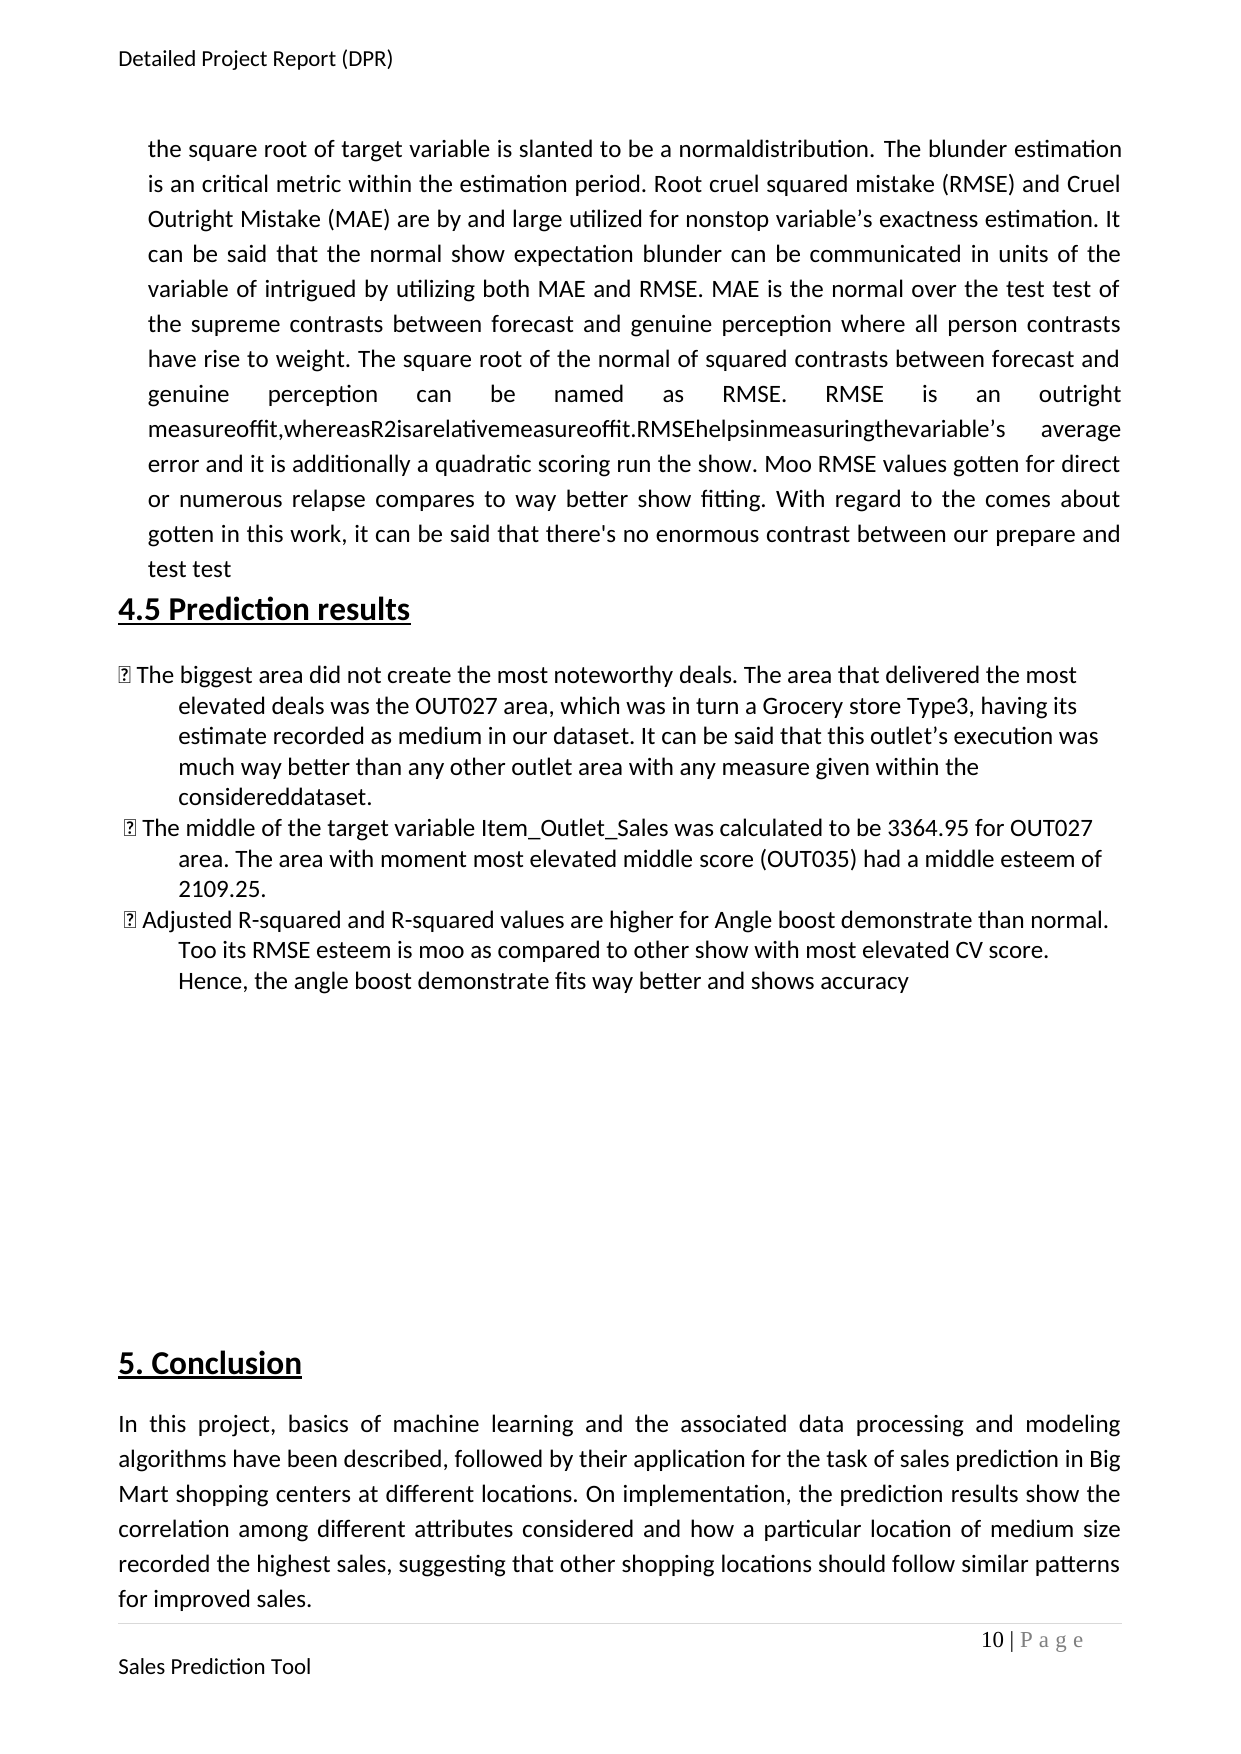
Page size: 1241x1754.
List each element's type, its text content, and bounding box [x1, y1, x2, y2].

subtitle  Adjusted R-squared and R-squared values are higher for Angle boost demonstrate than normal. Too its RMSE esteem is moo as compared to other show with most elevated CV score. Hence, the angle boost demonstrate fits way better and shows accuracy [118, 904, 1122, 995]
subtitle  The biggest area did not create the most noteworthy deals. The area that delivered the most elevated deals was the OUT027 area, which was in turn a Grocery store Type3, having its estimate recorded as medium in our dataset. It can be said that this outlet’s execution was much way better than any other outlet area with any measure given within the considereddataset. [118, 659, 1122, 812]
subtitle 4.5 Prediction results [118, 588, 1122, 629]
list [118, 133, 1122, 583]
subtitle  The middle of the target variable Item_Outlet_Sales was calculated to be 3364.95 for OUT027 area. The area with moment most elevated middle score (OUT035) had a middle esteem of 2109.25. [118, 812, 1122, 904]
text In this project, basics of machine learning and the associated data processing and modeling algorithms have been described, followed by their application for the task of sales prediction in Big Mart shopping centers at different locations. On implementation, the prediction results show the correlation among different attributes considered and how a particular location of medium size recorded the highest sales, suggesting that other shopping locations should follow similar patterns for improved sales. [118, 1408, 1122, 1614]
subtitle 5. Conclusion [118, 1342, 1122, 1382]
